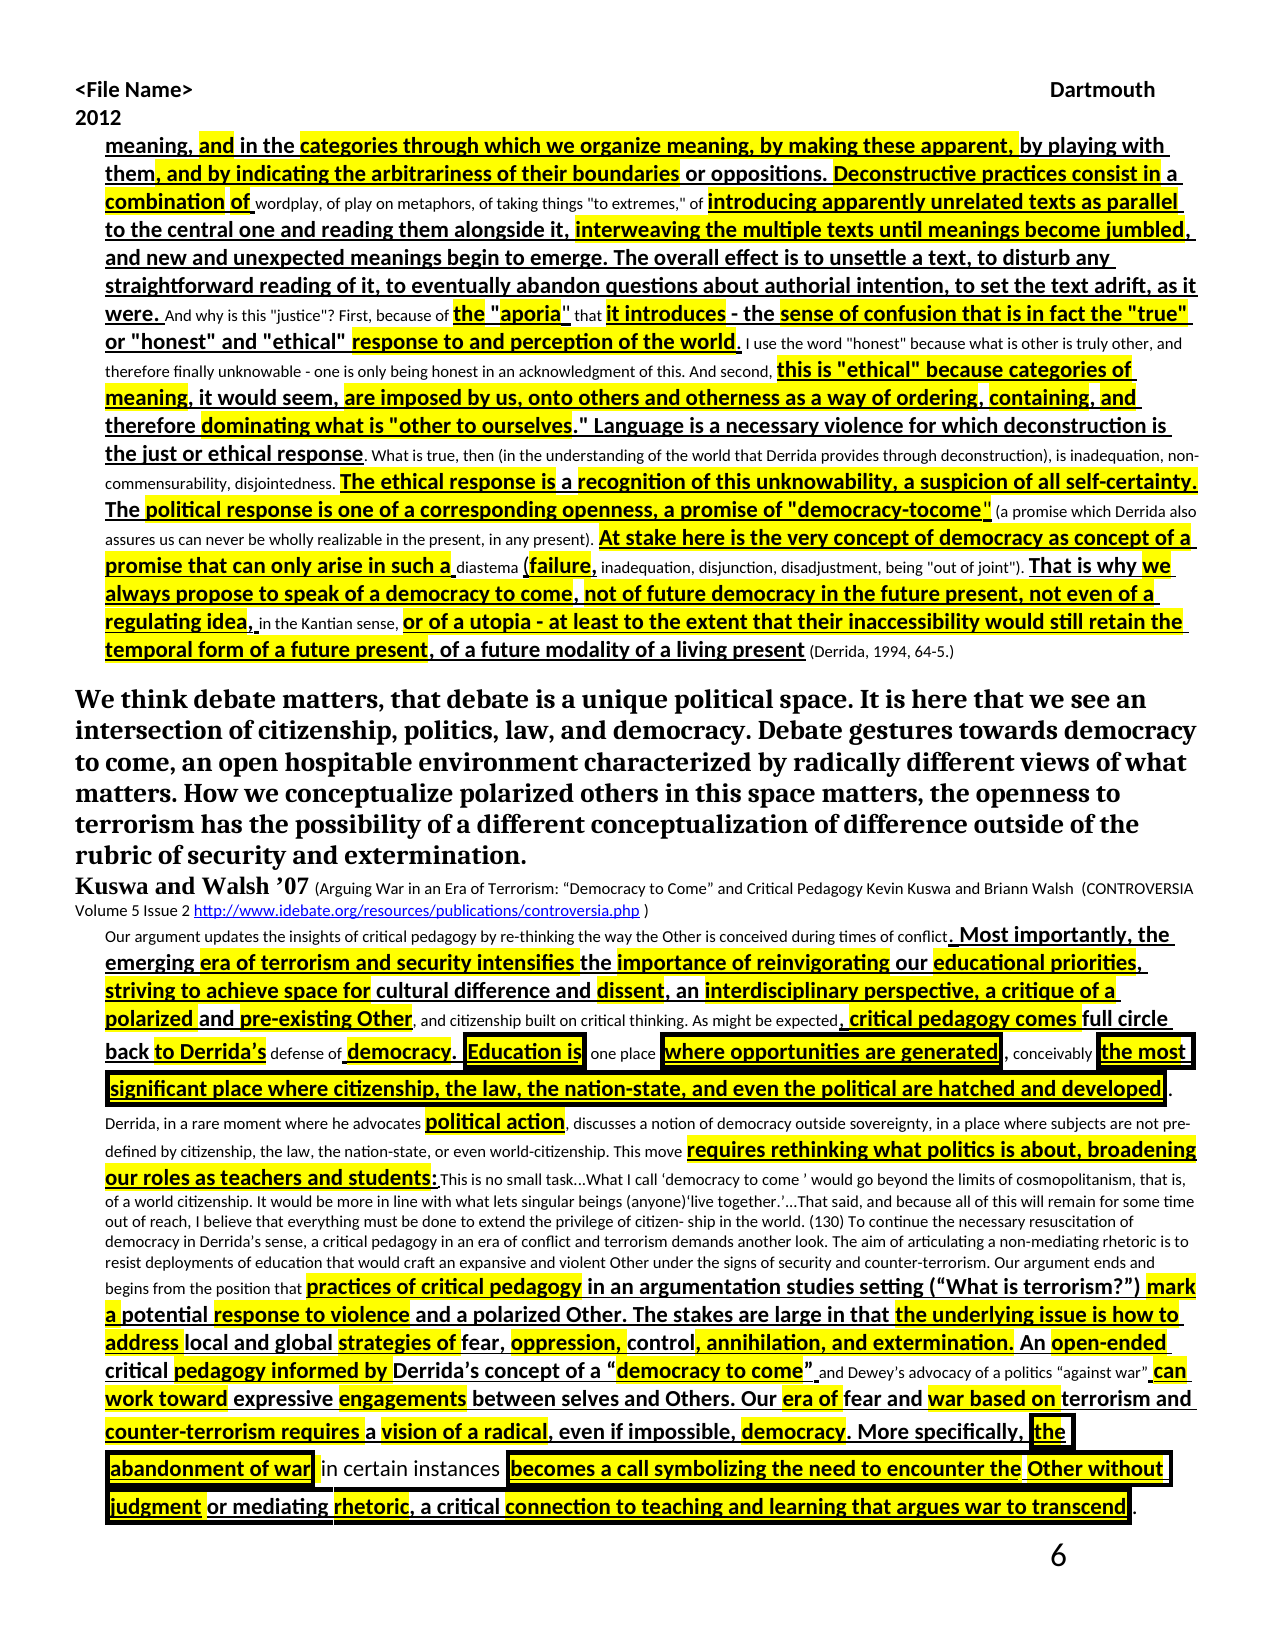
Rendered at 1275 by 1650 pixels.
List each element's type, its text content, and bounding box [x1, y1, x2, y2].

text Our argument updates the insights of critical pedagogy by re-thinking the way the Other is conceived during times of conflict. Most importantly, the emerging era of terrorism and security intensifies the importance of reinvigorating our educational priorities, striving to achieve space for cultural difference and dissent, an interdisciplinary perspective, a critique of a polarized and pre-existing Other, and citizenship built on critical thinking. As might be expected, critical pedagogy comes full circle back to Derrida’s defense of democracy. Education is one place where opportunities are generated, conceivably the most significant place where citizenship, the law, the nation-state, and even the political are hatched and developed. Derrida, in a rare moment where he advocates political action, discusses a notion of democracy outside sovereignty, in a place where subjects are not pre-defined by citizenship, the law, the nation-state, or even world-citizenship. This move requires rethinking what politics is about, broadening our roles as teachers and students: This is no small task...What I call ‘democracy to come ’ would go beyond the limits of cosmopolitanism, that is, of a world citizenship. It would be more in line with what lets singular beings (anyone)‘live together.’...That said, and because all of this will remain for some time out of reach, I believe that everything must be done to extend the privilege of citizen- ship in the world. (130) To continue the necessary resuscitation of democracy in Derrida’s sense, a critical pedagogy in an era of conflict and terrorism demands another look. The aim of articulating a non-mediating rhetoric is to resist deployments of education that would craft an expansive and violent Other under the signs of security and counter-terrorism. Our argument ends and begins from the position that practices of critical pedagogy in an argumentation studies setting (“What is terrorism?”) mark a potential response to violence and a polarized Other. The stakes are large in that the underlying issue is how to address local and global strategies of fear, oppression, control, annihilation, and extermination. An open-ended critical pedagogy informed by Derrida’s concept of a “democracy to come” and Dewey’s advocacy of a politics “against war” can work toward expressive engagements between selves and Others. Our era of fear and war based on terrorism and counter-terrorism requires a vision of a radical, even if impossible, democracy. More specifically, the abandonment of war in certain instances becomes a call symbolizing the need to encounter the Other without judgment or mediating rhetoric, a critical connection to teaching and learning that argues war to transcend. [105, 920, 1200, 1525]
text Kuswa and Walsh ’07 (Arguing War in an Era of Terrorism: “Democracy to Come” and Critical Pedagogy Kevin Kuswa and Briann Walsh (CONTROVERSIA Volume 5 Issue 2 http://www.idebate.org/resources/publications/controversia.php ) [75, 871, 1200, 920]
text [105, 131, 1200, 663]
subtitle We think debate matters, that debate is a unique political space. It is here that we see an intersection of citizenship, politics, law, and democracy. Debate gestures towards democracy to come, an open hospitable environment characterized by radically different views of what matters. How we conceptualize polarized others in this space matters, the openness to terrorism has the possibility of a different conceptualization of difference outside of the rubric of security and extermination. [75, 684, 1200, 871]
